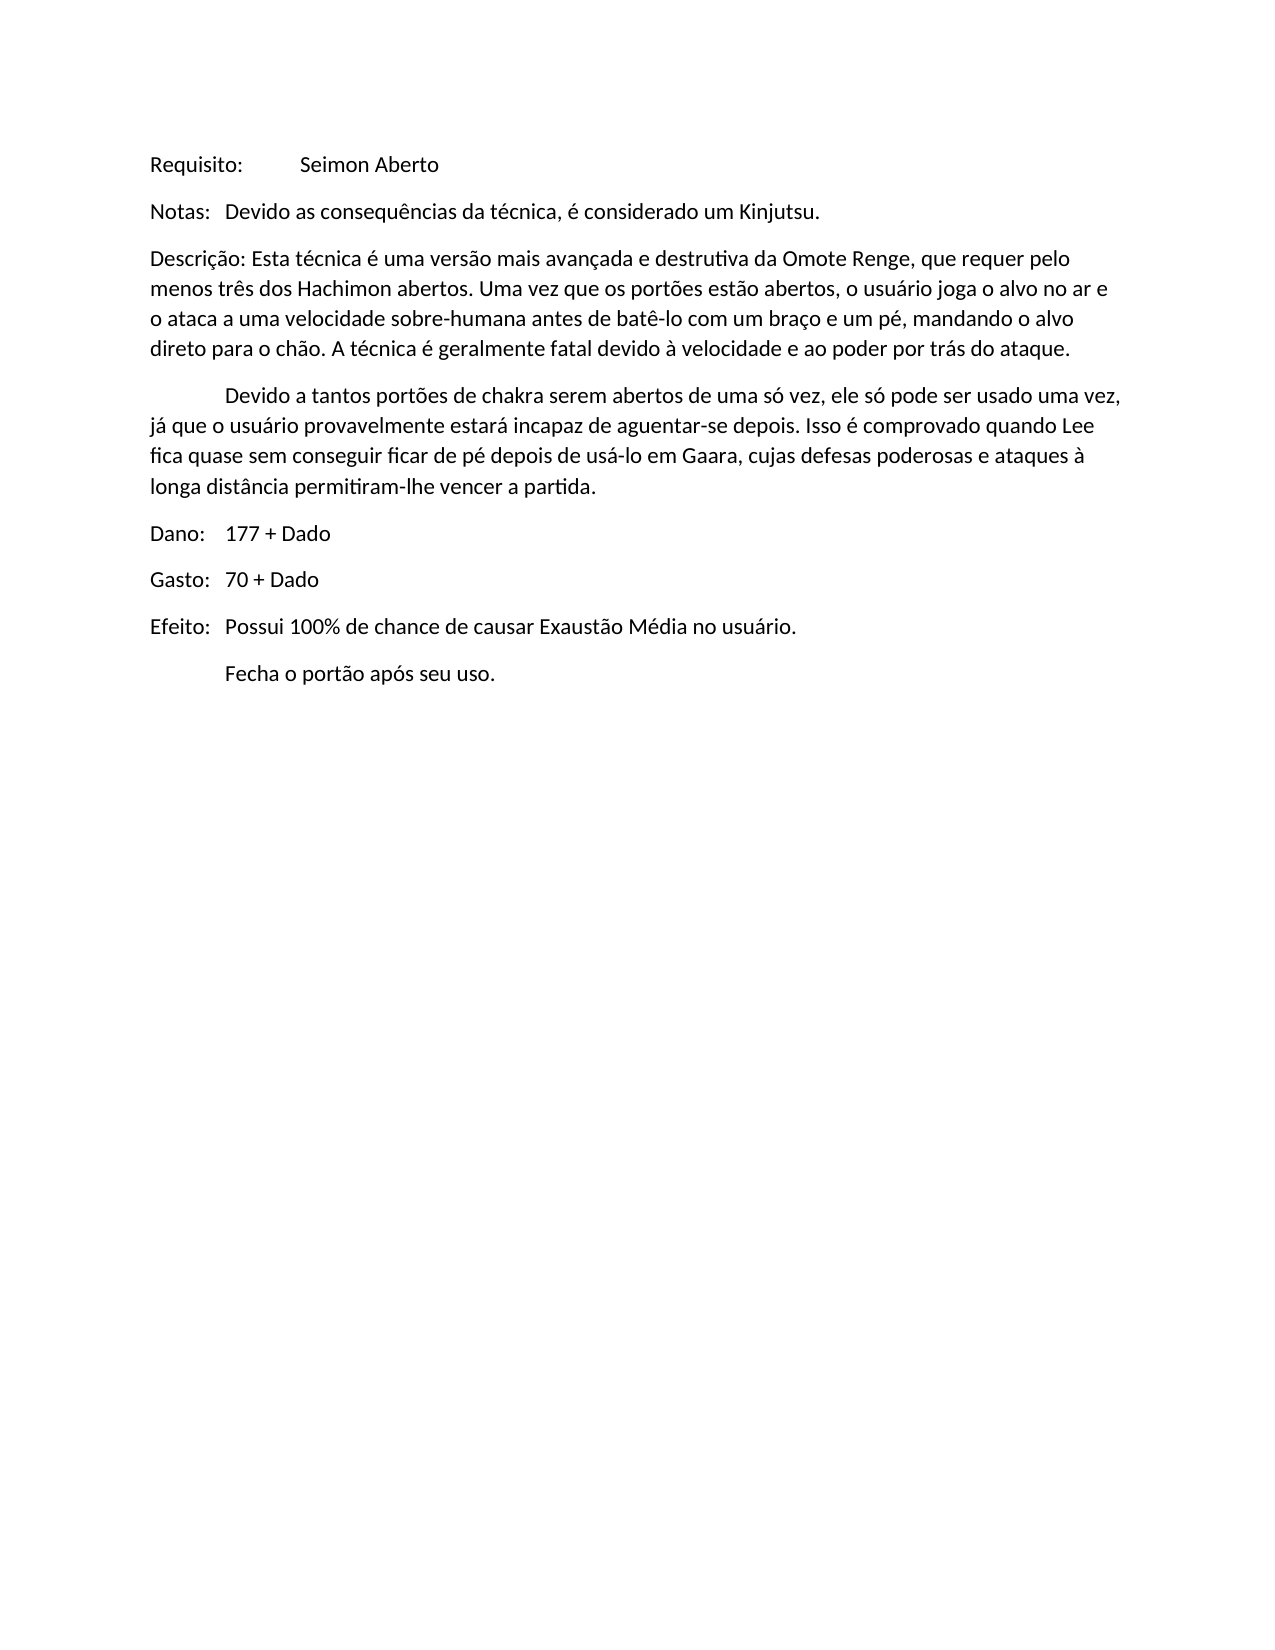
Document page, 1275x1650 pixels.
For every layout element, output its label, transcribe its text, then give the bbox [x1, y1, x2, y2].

text Fecha o portão após seu uso. [150, 659, 1125, 687]
text Notas: Devido as consequências da técnica, é considerado um Kinjutsu. [150, 197, 1125, 225]
text Gasto: 70 + Dado [150, 566, 1125, 594]
text Dano: 177 + Dado [150, 519, 1125, 547]
text Descrição: Esta técnica é uma versão mais avançada e destrutiva da Omote Renge, que requer pelo menos três dos Hachimon abertos. Uma vez que os portões estão abertos, o usuário joga o alvo no ar e o ataca a uma velocidade sobre-humana antes de batê-lo com um braço e um pé, mandando o alvo direto para o chão. A técnica é geralmente fatal devido à velocidade e ao poder por trás do ataque. [150, 244, 1125, 362]
text Requisito: Seimon Aberto [150, 150, 1125, 178]
text Efeito: Possui 100% de chance de causar Exaustão Média no usuário. [150, 612, 1125, 641]
text Devido a tantos portões de chakra serem abertos de uma só vez, ele só pode ser usado uma vez, já que o usuário provavelmente estará incapaz de aguentar-se depois. Isso é comprovado quando Lee fica quase sem conseguir ficar de pé depois de usá-lo em Gaara, cujas defesas poderosas e ataques à longa distância permitiram-lhe vencer a partida. [150, 381, 1125, 500]
